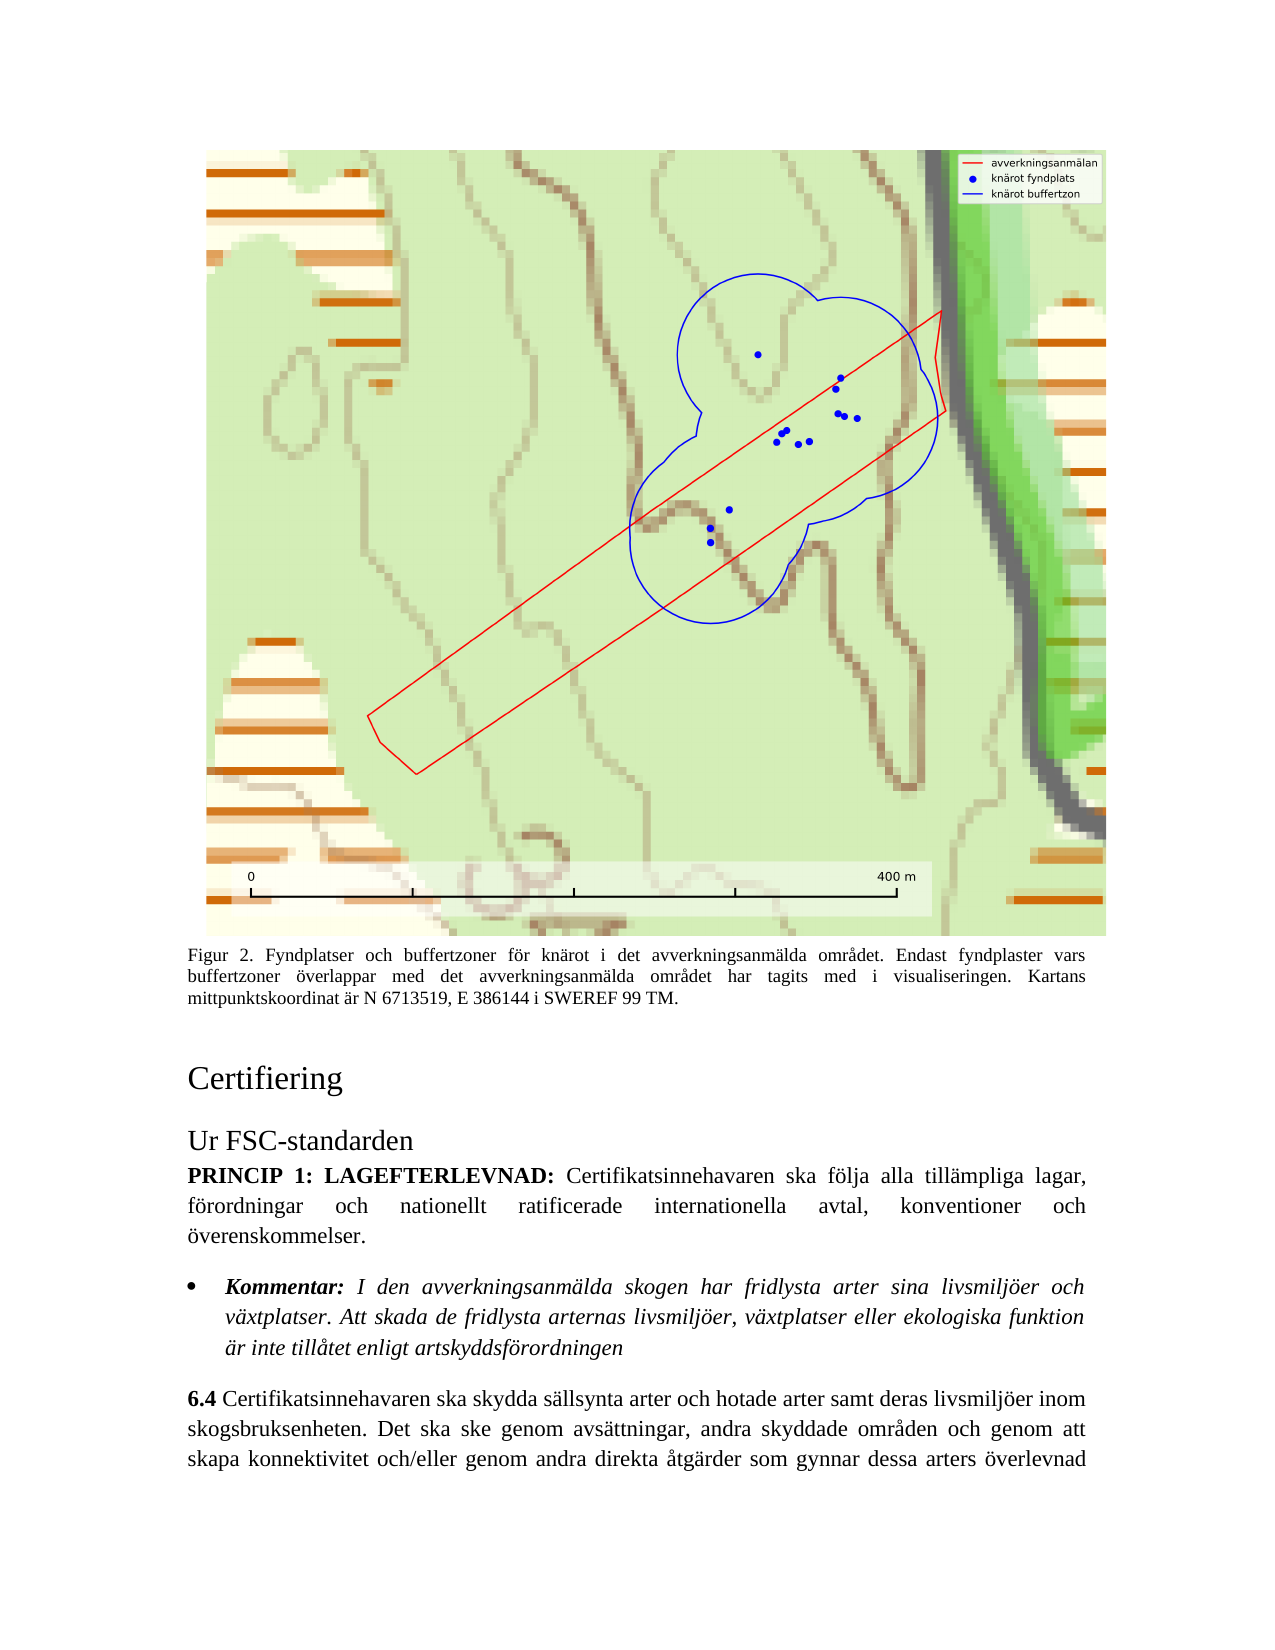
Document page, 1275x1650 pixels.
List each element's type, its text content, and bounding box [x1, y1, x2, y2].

list Kommentar: I den avverkningsanmälda skogen har fridlysta arter sina livsmiljöer och växtplatser. Att skada de fridlysta arternas livsmiljöer, växtplatser eller ekologiska funktion är inte tillåtet enligt artskyddsförordningen [187, 1273, 1087, 1360]
text PRINCIP 1: LAGEFTERLEVNAD: Certifikatsinnehavaren ska följa alla tillämpliga lagar, förordningar och nationellt ratificerade internationella avtal, konventioner och överenskommelser. [187, 1162, 1087, 1248]
picture [206, 150, 1107, 936]
subtitle Certifiering [187, 1058, 1087, 1097]
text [187, 1384, 1087, 1471]
text Figur 2. Fyndplatser och buffertzoner för knärot i det avverkningsanmälda området. Endast fyndplaster vars buffertzoner överlappar med det avverkningsanmälda området har tagits med i visualiseringen. Kartans mittpunktskoordinat är N 6713519, E 386144 i SWEREF 99 TM. [187, 943, 1087, 1008]
subtitle Ur FSC-standarden [187, 1123, 1087, 1157]
